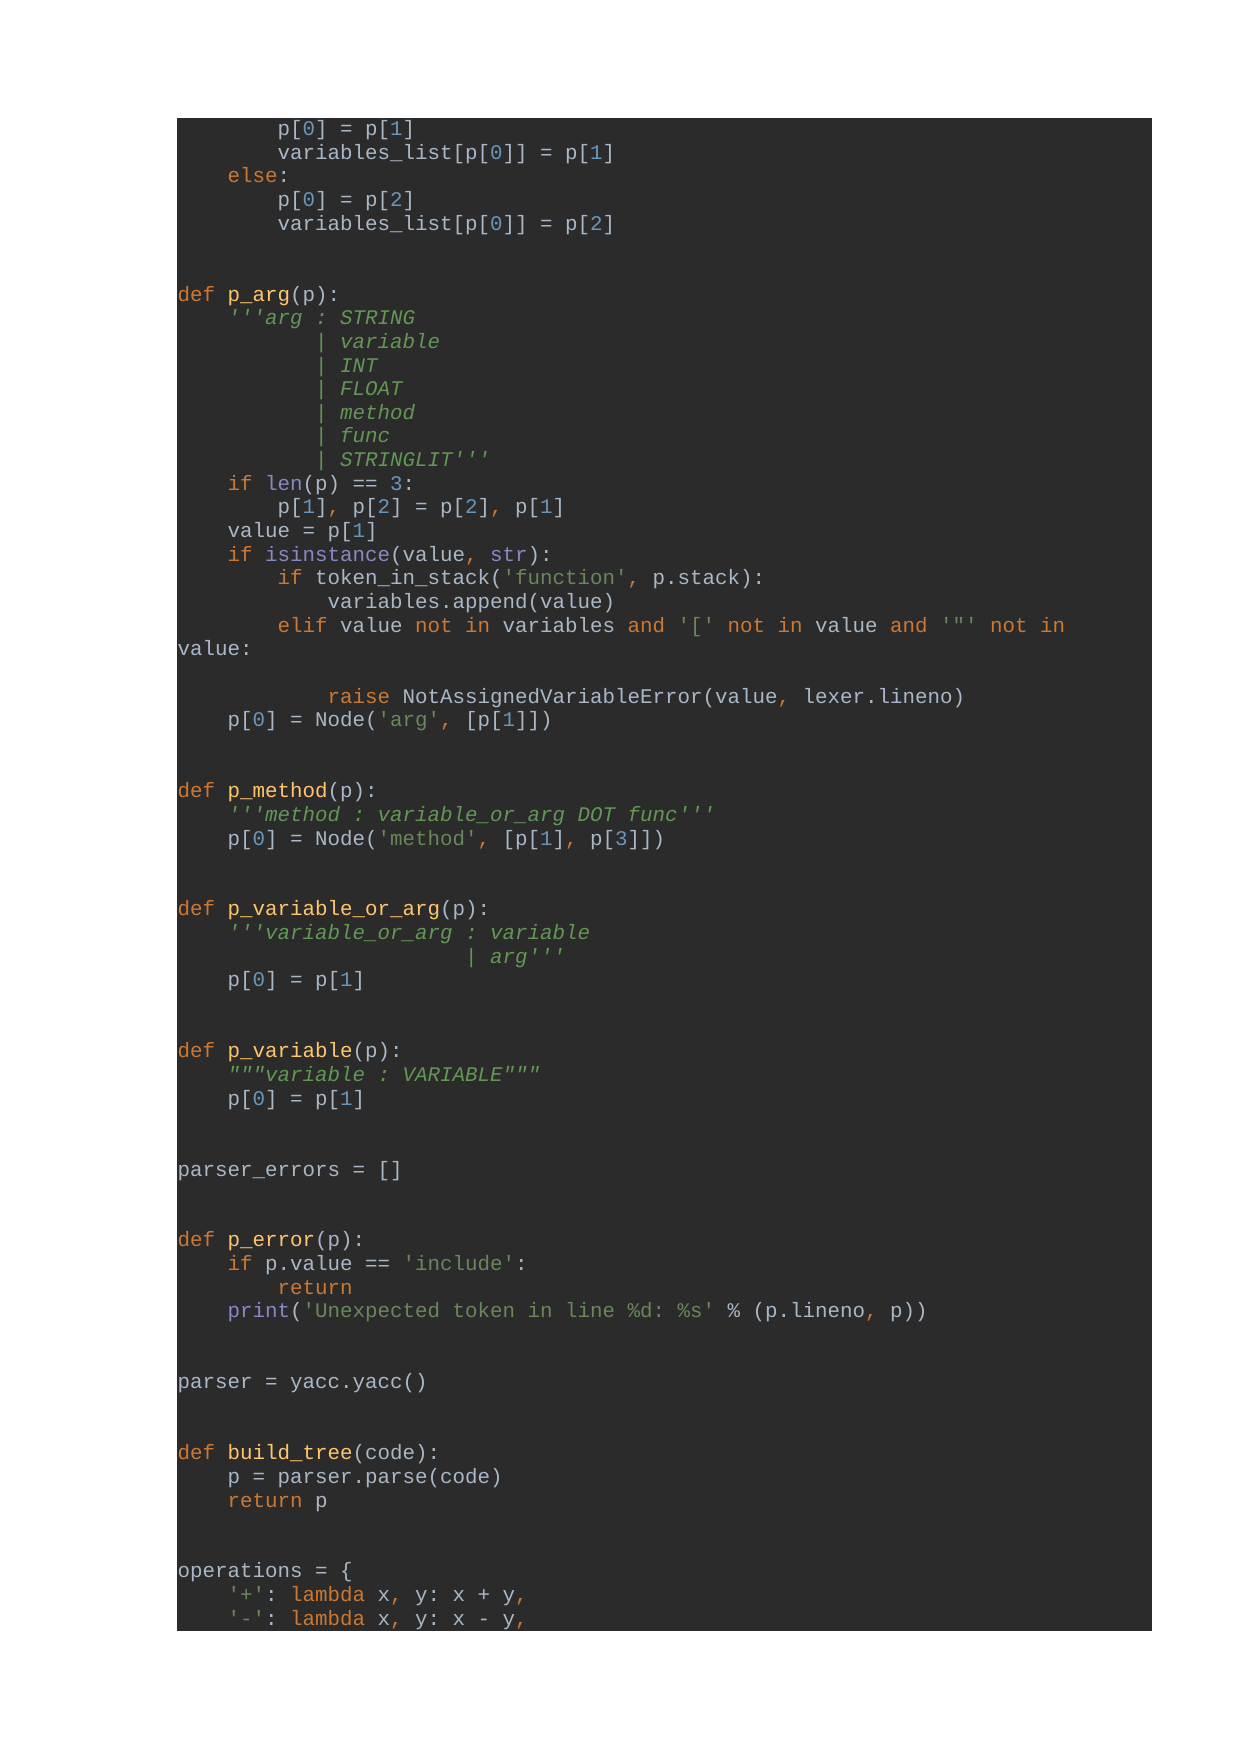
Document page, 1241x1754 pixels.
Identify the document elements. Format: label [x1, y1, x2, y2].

text [177, 118, 1152, 1631]
